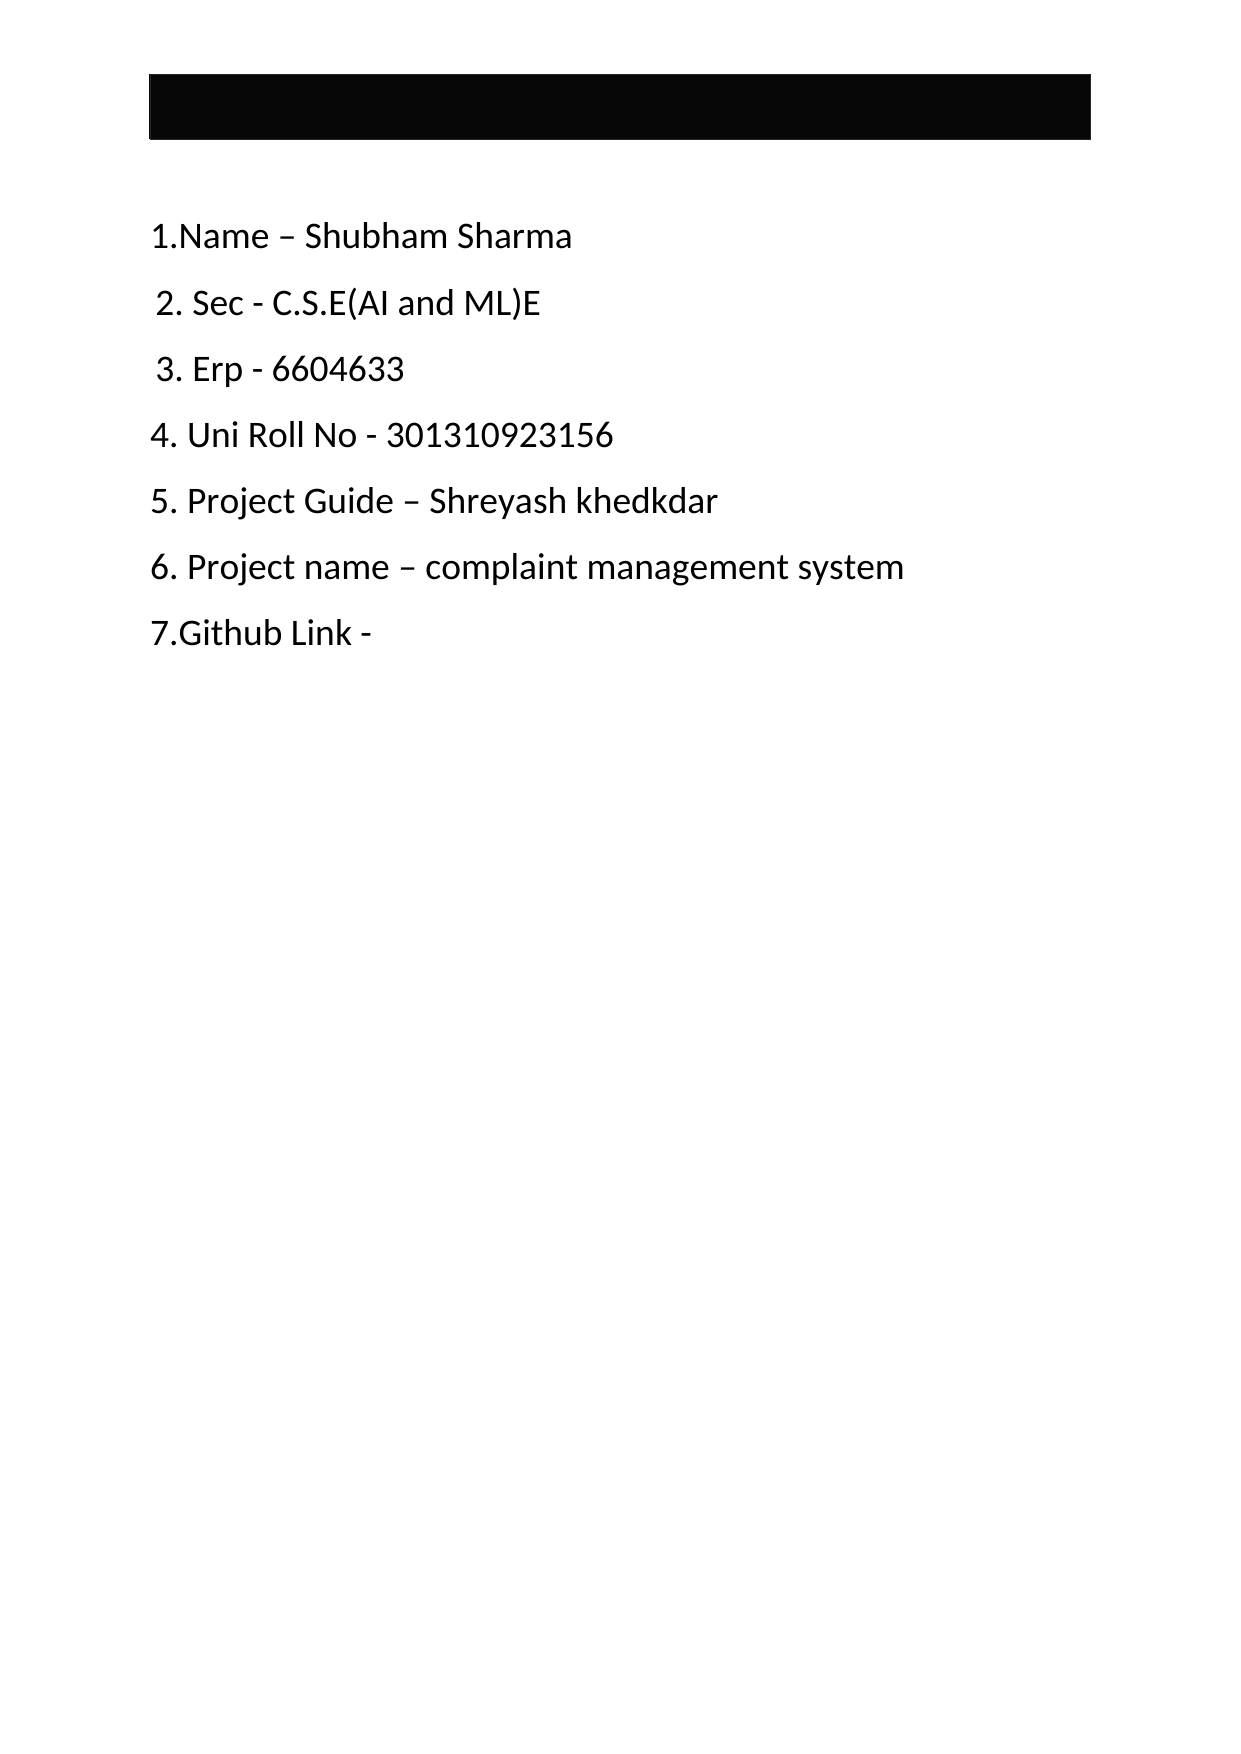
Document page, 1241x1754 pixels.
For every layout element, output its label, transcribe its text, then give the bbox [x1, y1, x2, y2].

text 5. Project Guide – Shreyash khedkdar [150, 477, 1090, 523]
text 1.Name – Shubham Sharma [150, 212, 1090, 258]
text 3. Erp - 6604633 [150, 345, 1090, 391]
text 6. Project name – complaint management system [150, 543, 1090, 589]
text 2. Sec - C.S.E(AI and ML)E [150, 279, 1090, 324]
text 7.Github Link - [150, 609, 1090, 655]
text 4. Uni Roll No - 301310923156 [150, 411, 1090, 457]
